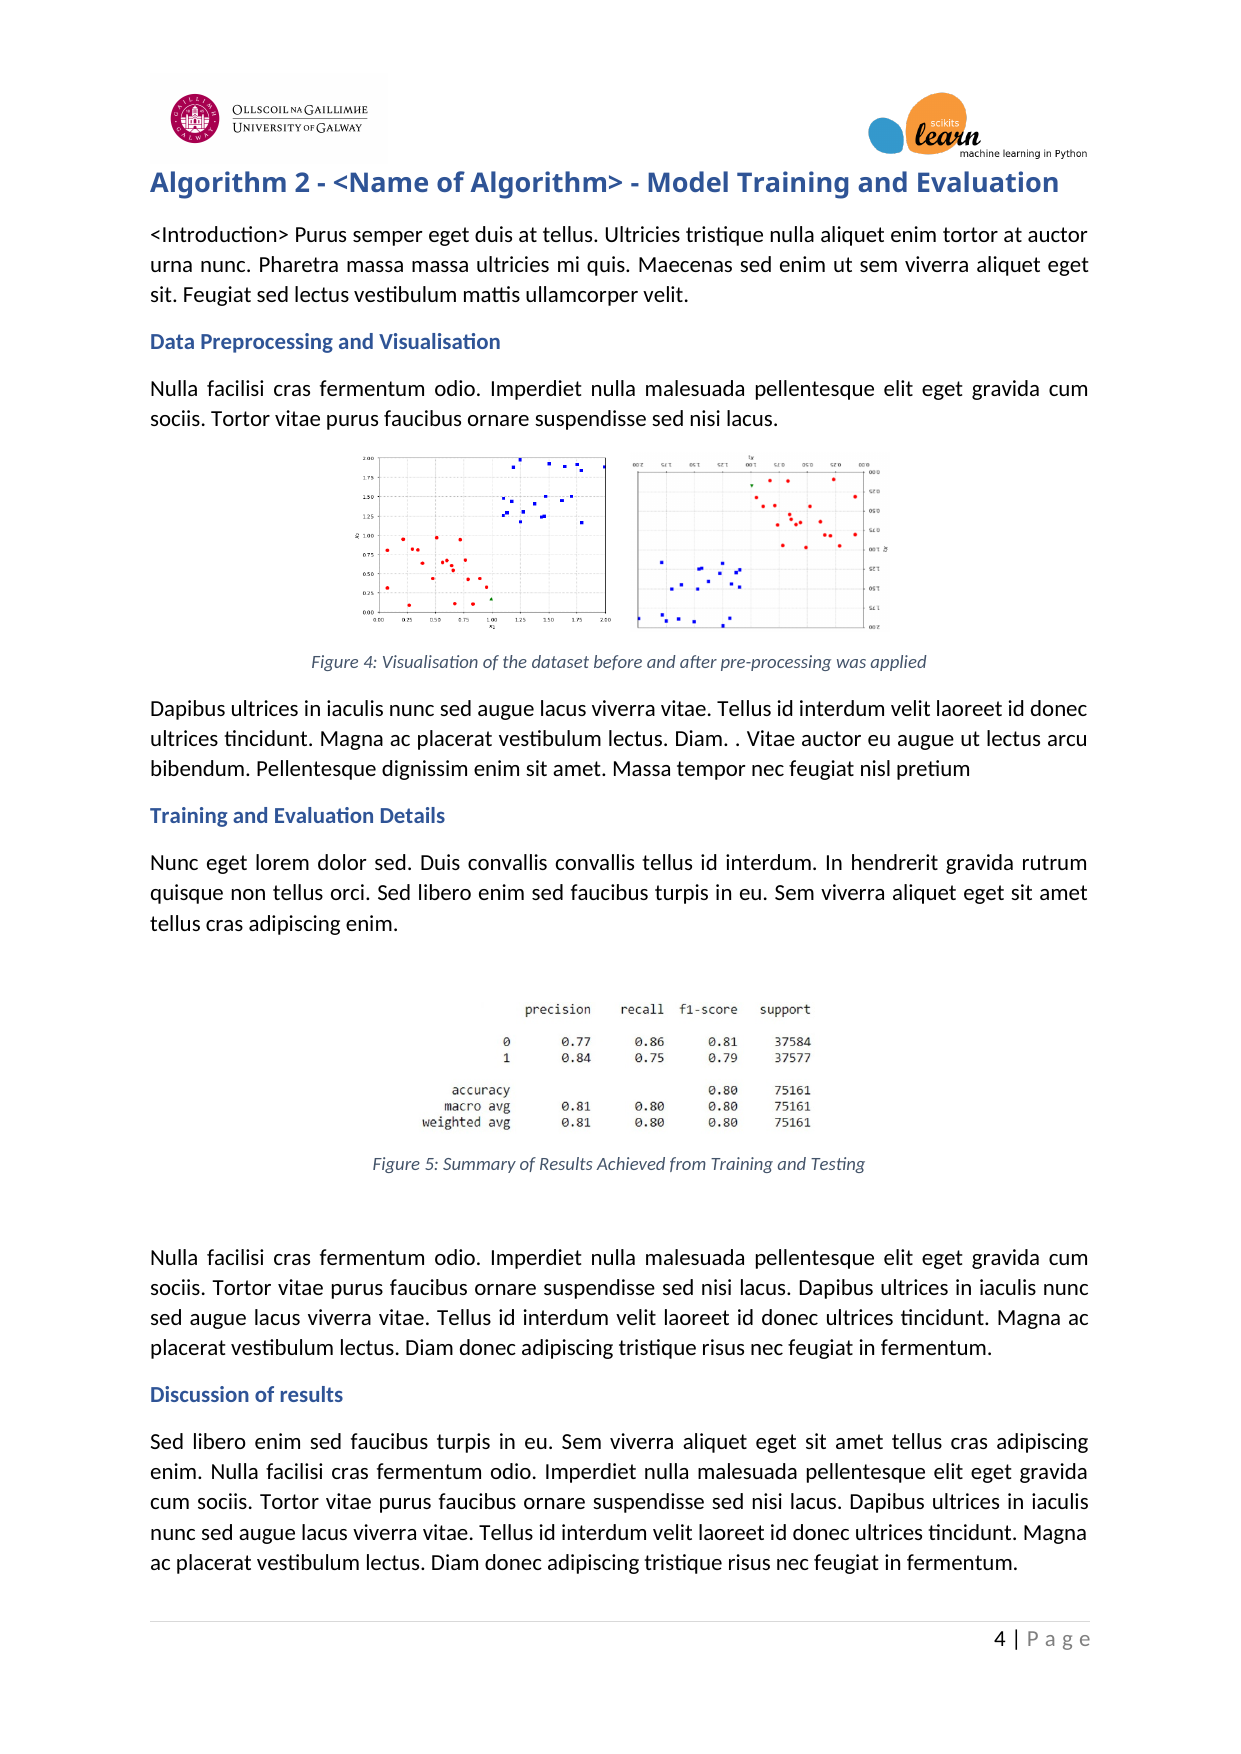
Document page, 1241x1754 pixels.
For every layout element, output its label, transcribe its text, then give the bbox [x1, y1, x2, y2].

text Nulla facilisi cras fermentum odio. Imperdiet nulla malesuada pellentesque elit eget gravida cum sociis. Tortor vitae purus faucibus ornare suspendisse sed nisi lacus. Dapibus ultrices in iaculis nunc sed augue lacus viverra vitae. Tellus id interdum velit laoreet id donec ultrices tincidunt. Magna ac placerat vestibulum lectus. Diam donec adipiscing tristique risus nec feugiat in fermentum. [150, 1243, 1090, 1361]
text Nunc eget lorem dolor sed. Duis convallis convallis tellus id interdum. In hendrerit gravida rutrum quisque non tellus orci. Sed libero enim sed faucibus turpis in eu. Sem viverra aliquet eget sit amet tellus cras adipiscing enim. [150, 848, 1090, 937]
picture [862, 82, 1091, 164]
text Discussion of results [150, 1380, 1090, 1408]
text Sed libero enim sed faucibus turpis in eu. Sem viverra aliquet eget sit amet tellus cras adipiscing enim. Nulla facilisi cras fermentum odio. Imperdiet nulla malesuada pellentesque elit eget gravida cum sociis. Tortor vitae purus faucibus ornare suspendisse sed nisi lacus. Dapibus ultrices in iaculis nunc sed augue lacus viverra vitae. Tellus id interdum velit laoreet id donec ultrices tincidunt. Magna ac placerat vestibulum lectus. Diam donec adipiscing tristique risus nec feugiat in fermentum. [150, 1427, 1090, 1576]
picture [418, 1002, 822, 1134]
text <Introduction> Purus semper eget duis at tellus. Ultricies tristique nulla aliquet enim tortor at auctor urna nunc. Pharetra massa massa ultricies mi quis. Maecenas sed enim ut sem viverra aliquet eget sit. Feugiat sed lectus vestibulum mattis ullamcorper velit. [150, 220, 1090, 308]
picture [352, 453, 613, 632]
text Nulla facilisi cras fermentum odio. Imperdiet nulla malesuada pellentesque elit eget gravida cum sociis. Tortor vitae purus faucibus ornare suspendisse sed nisi lacus. [150, 374, 1090, 432]
text Algorithm 2 - <Name of Algorithm> - Model Training and Evaluation [150, 163, 1090, 200]
text Training and Evaluation Details [150, 801, 1090, 829]
picture [150, 73, 388, 164]
text Data Preprocessing and Visualisation [150, 327, 1090, 355]
text Dapibus ultrices in iaculis nunc sed augue lacus viverra vitae. Tellus id interdum velit laoreet id donec ultrices tincidunt. Magna ac placerat vestibulum lectus. Diam. . Vitae auctor eu augue ut lectus arcu bibendum. Pellentesque dignissim enim sit amet. Massa tempor nec feugiat nisl pretium [150, 694, 1090, 782]
picture [631, 453, 890, 632]
